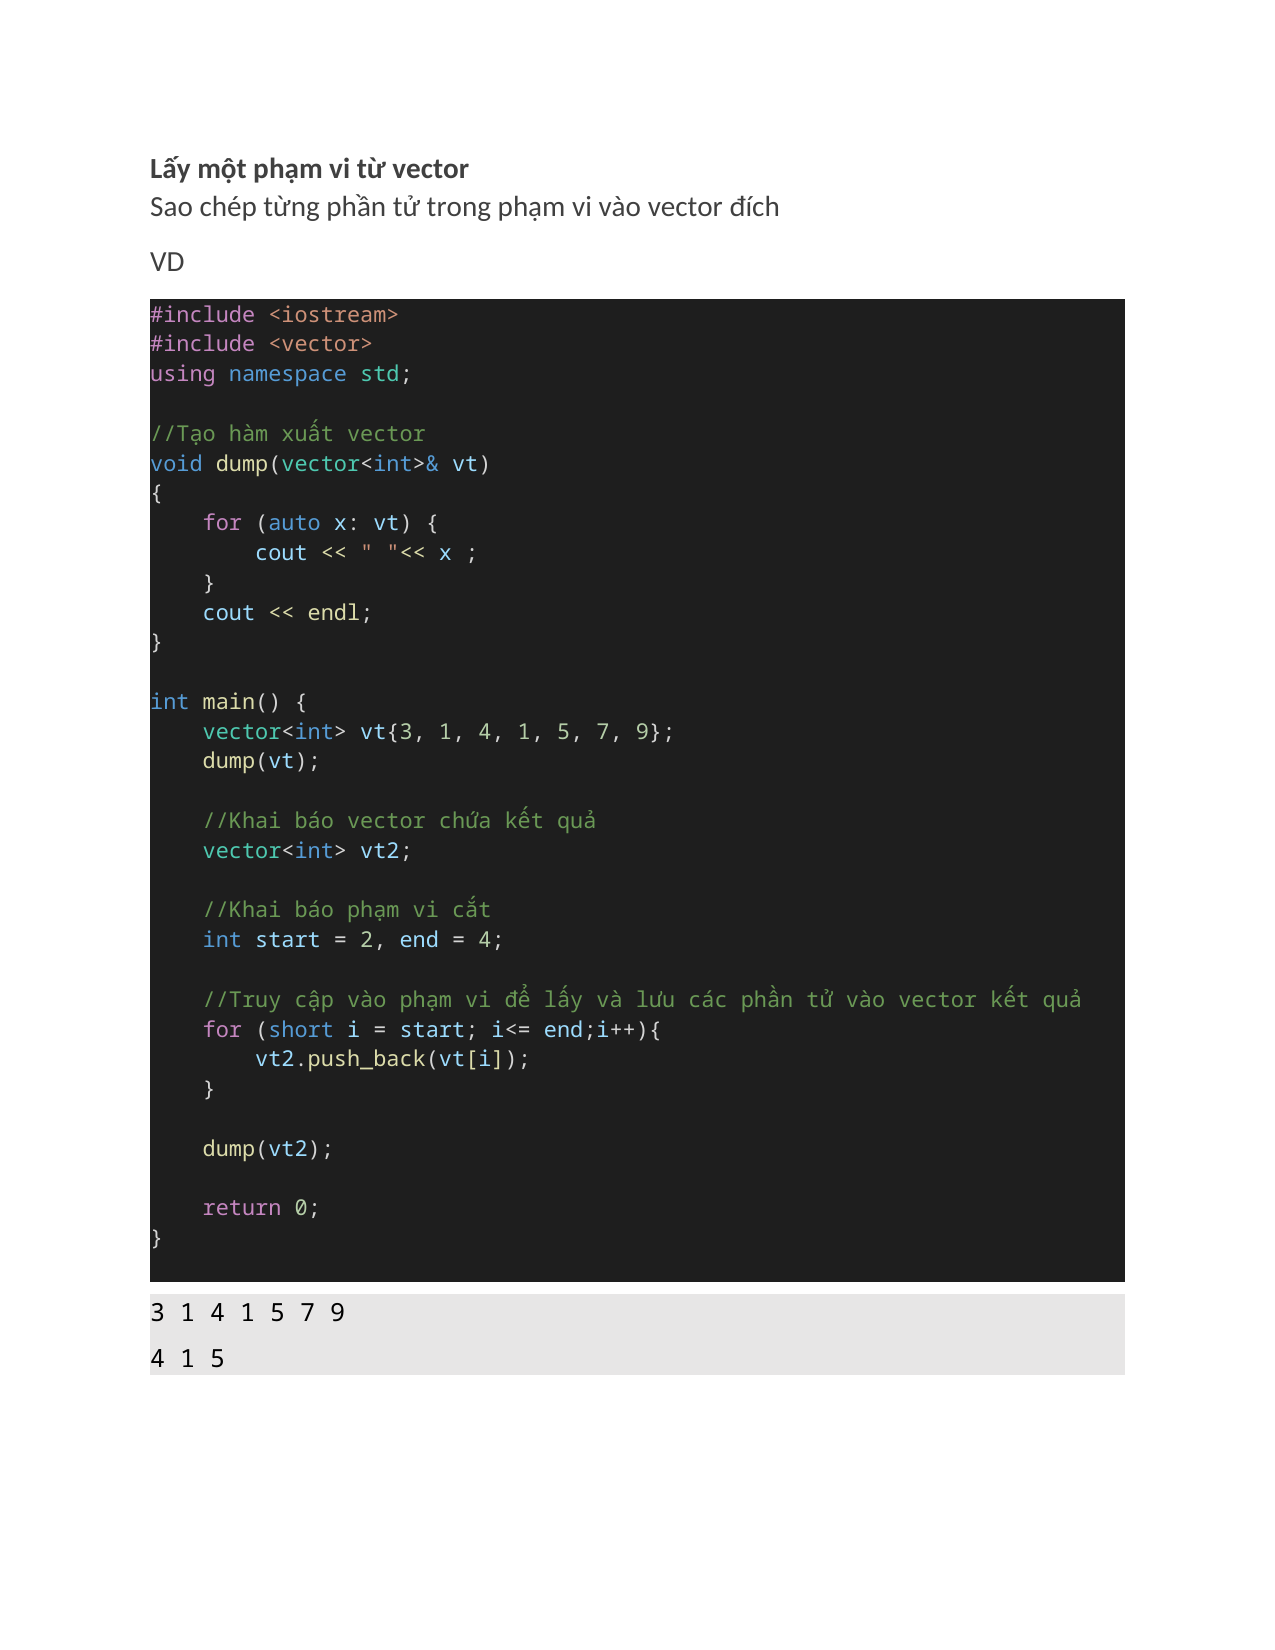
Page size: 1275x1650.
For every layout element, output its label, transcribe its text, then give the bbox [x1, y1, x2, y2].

text Sao chép từng phần tử trong phạm vi vào vector đích [150, 188, 1125, 224]
text int main() { [150, 686, 1125, 716]
text } [150, 1222, 1125, 1252]
text } [150, 567, 1125, 597]
text //Tạo hàm xuất vector [150, 418, 1125, 448]
text } [150, 1073, 1125, 1103]
text dump(vt); [150, 746, 1125, 775]
text //Truy cập vào phạm vi để lấy và lưu các phần tử vào vector kết quả [150, 984, 1125, 1014]
text cout << endl; [150, 597, 1125, 626]
text vector<int> vt2; [150, 835, 1125, 865]
text //Khai báo vector chứa kết quả [150, 805, 1125, 835]
text 4 1 5 [150, 1341, 1125, 1375]
text for (auto x: vt) { [150, 507, 1125, 537]
text #include <vector> [150, 328, 1125, 358]
text vt2.push_back(vt[i]); [150, 1043, 1125, 1073]
text { [150, 477, 1125, 507]
text void dump(vector<int>& vt) [150, 448, 1125, 477]
text cout << " "<< x ; [150, 537, 1125, 567]
text #include <iostream> [150, 299, 1125, 328]
text VD [150, 243, 1125, 279]
text //Khai báo phạm vi cắt [150, 894, 1125, 924]
text int start = 2, end = 4; [150, 924, 1125, 954]
text } [150, 626, 1125, 656]
subtitle Lấy một phạm vi từ vector [150, 150, 1125, 186]
text vector<int> vt{3, 1, 4, 1, 5, 7, 9}; [150, 716, 1125, 746]
text for (short i = start; i<= end;i++){ [150, 1014, 1125, 1043]
text dump(vt2); [150, 1133, 1125, 1163]
text using namespace std; [150, 358, 1125, 388]
text return 0; [150, 1192, 1125, 1222]
text 3 1 4 1 5 7 9 [150, 1294, 1125, 1328]
